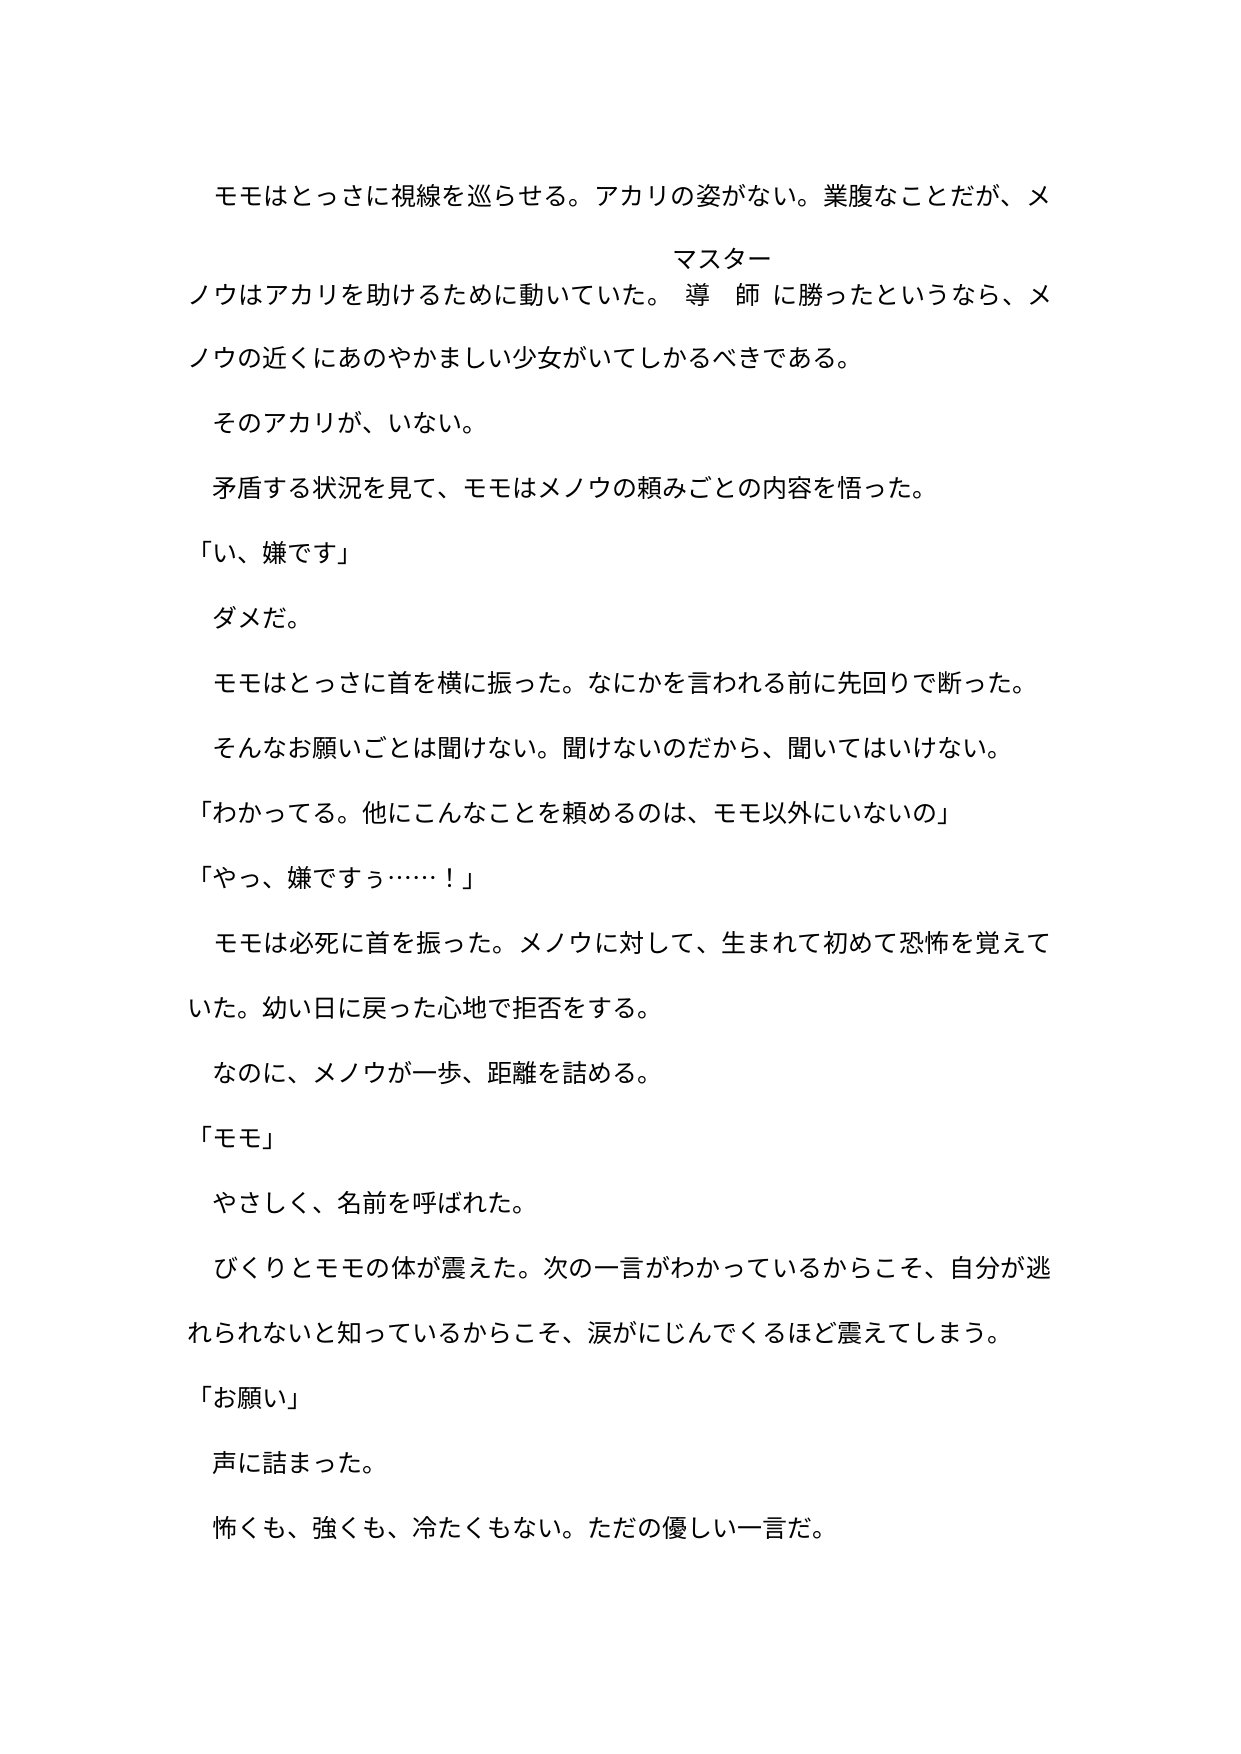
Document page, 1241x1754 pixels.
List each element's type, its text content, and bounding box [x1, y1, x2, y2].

text 「お願い」 [187, 1364, 1053, 1429]
text 「やっ、嫌ですぅ……！」 [187, 844, 1053, 909]
text 声に詰まった。 [187, 1429, 1053, 1494]
text 「い、嫌です」 [187, 519, 1053, 584]
text そのアカリが、いない。 [187, 389, 1053, 454]
text そんなお願いごとは聞けない。聞けないのだから、聞いてはいけない。 [187, 714, 1053, 779]
text モモは必死に首を振った。メノウに対して、生まれて初めて恐怖を覚えていた。幼い日に戻った心地で拒否をする。 [187, 909, 1053, 1039]
text やさしく、名前を呼ばれた。 [187, 1169, 1053, 1234]
text びくりとモモの体が震えた。次の一言がわかっているからこそ、自分が逃れられないと知っているからこそ、涙がにじんでくるほど震えてしまう。 [187, 1234, 1053, 1364]
text 怖くも、強くも、冷たくもない。ただの優しい一言だ。 [187, 1494, 1053, 1559]
text 矛盾する状況を見て、モモはメノウの頼みごとの内容を悟った。 [187, 454, 1053, 519]
text なのに、メノウが一歩、距離を詰める。 [187, 1039, 1053, 1104]
text モモはとっさに首を横に振った。なにかを言われる前に先回りで断った。 [187, 649, 1053, 714]
text ダメだ。 [187, 584, 1053, 649]
text モモはとっさに視線を巡らせる。アカリの姿がない。業腹なことだが、メノウはアカリを助けるために動いていた。に勝ったというなら、メノウの近くにあのやかましい少女がいてしかるべきである。 [187, 162, 1053, 389]
text 「わかってる。他にこんなことを頼めるのは、モモ以外にいないの」 [187, 779, 1053, 844]
text 「モモ」 [187, 1104, 1053, 1169]
